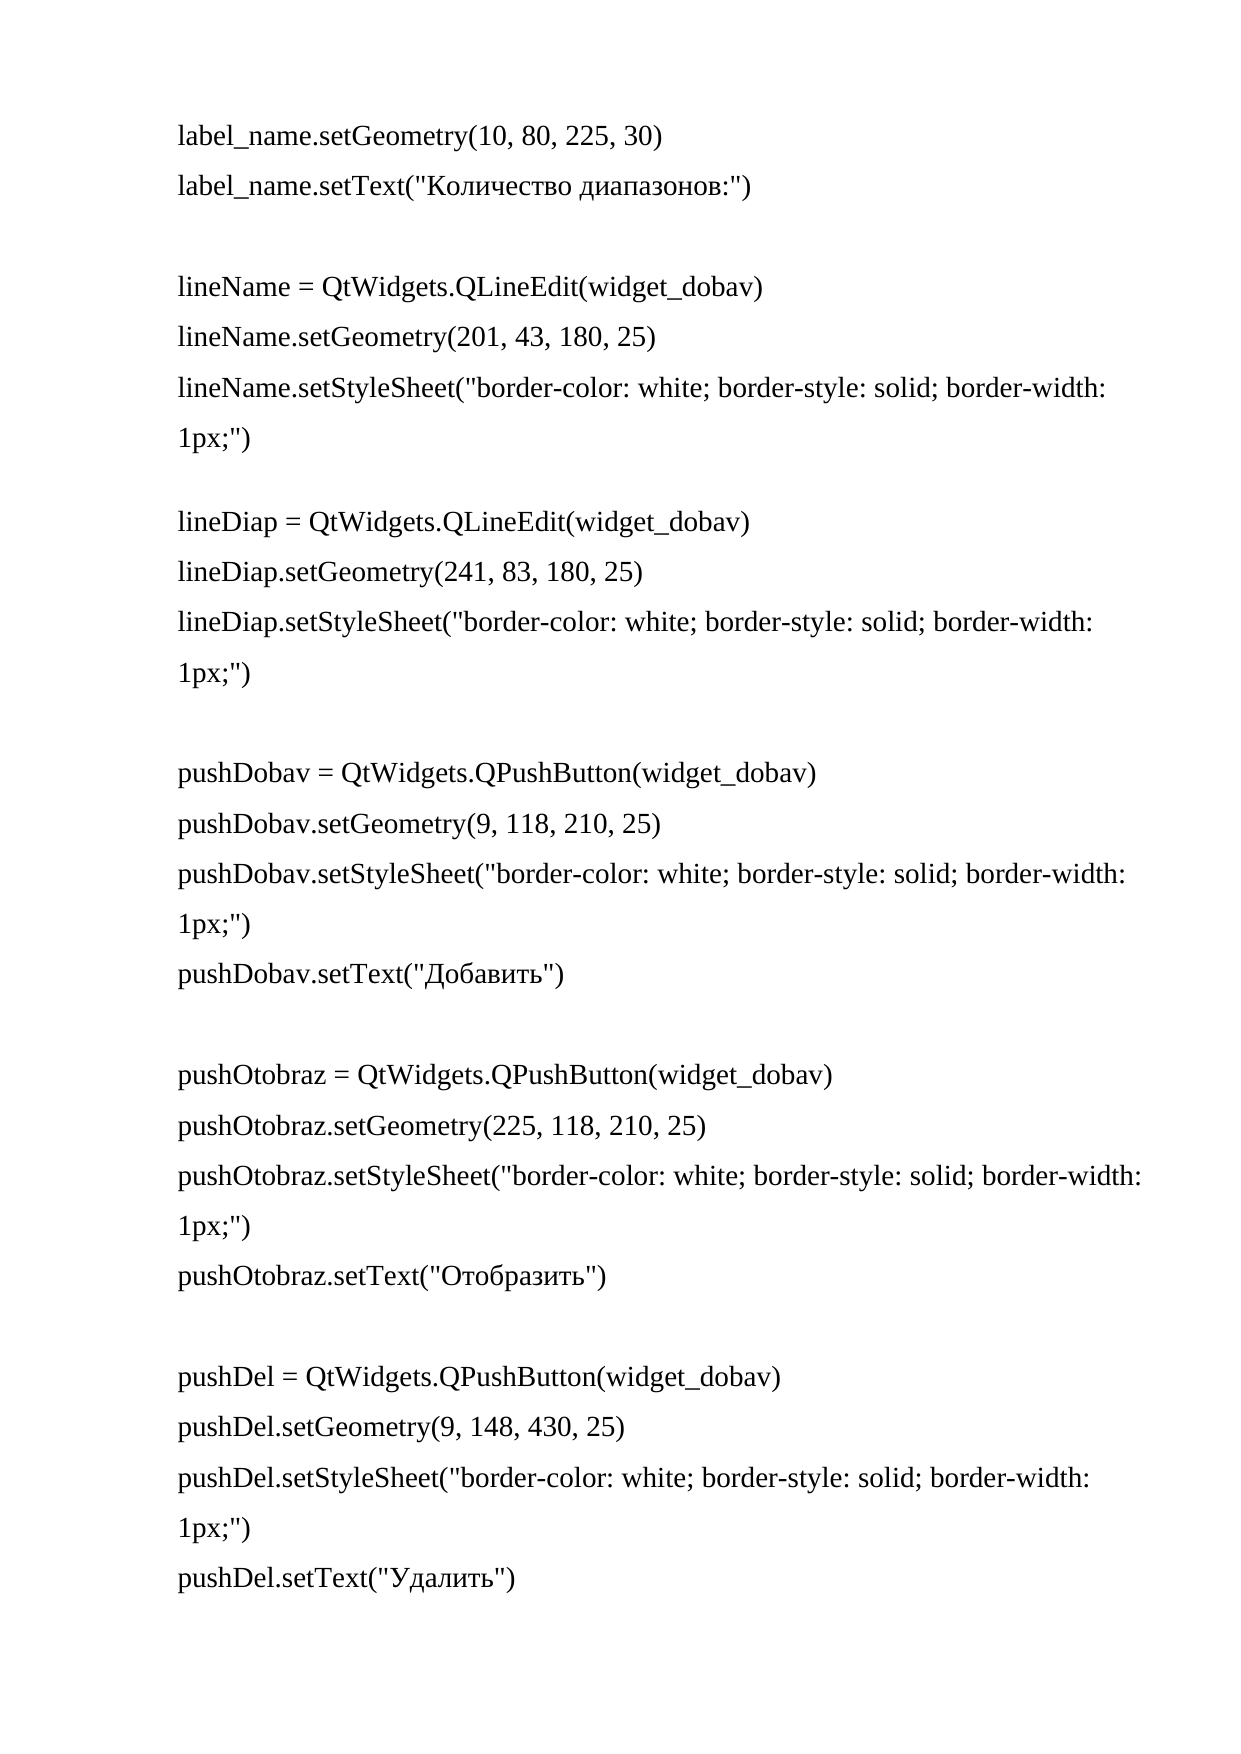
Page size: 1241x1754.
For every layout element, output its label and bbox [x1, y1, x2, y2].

text [177, 118, 1152, 1594]
